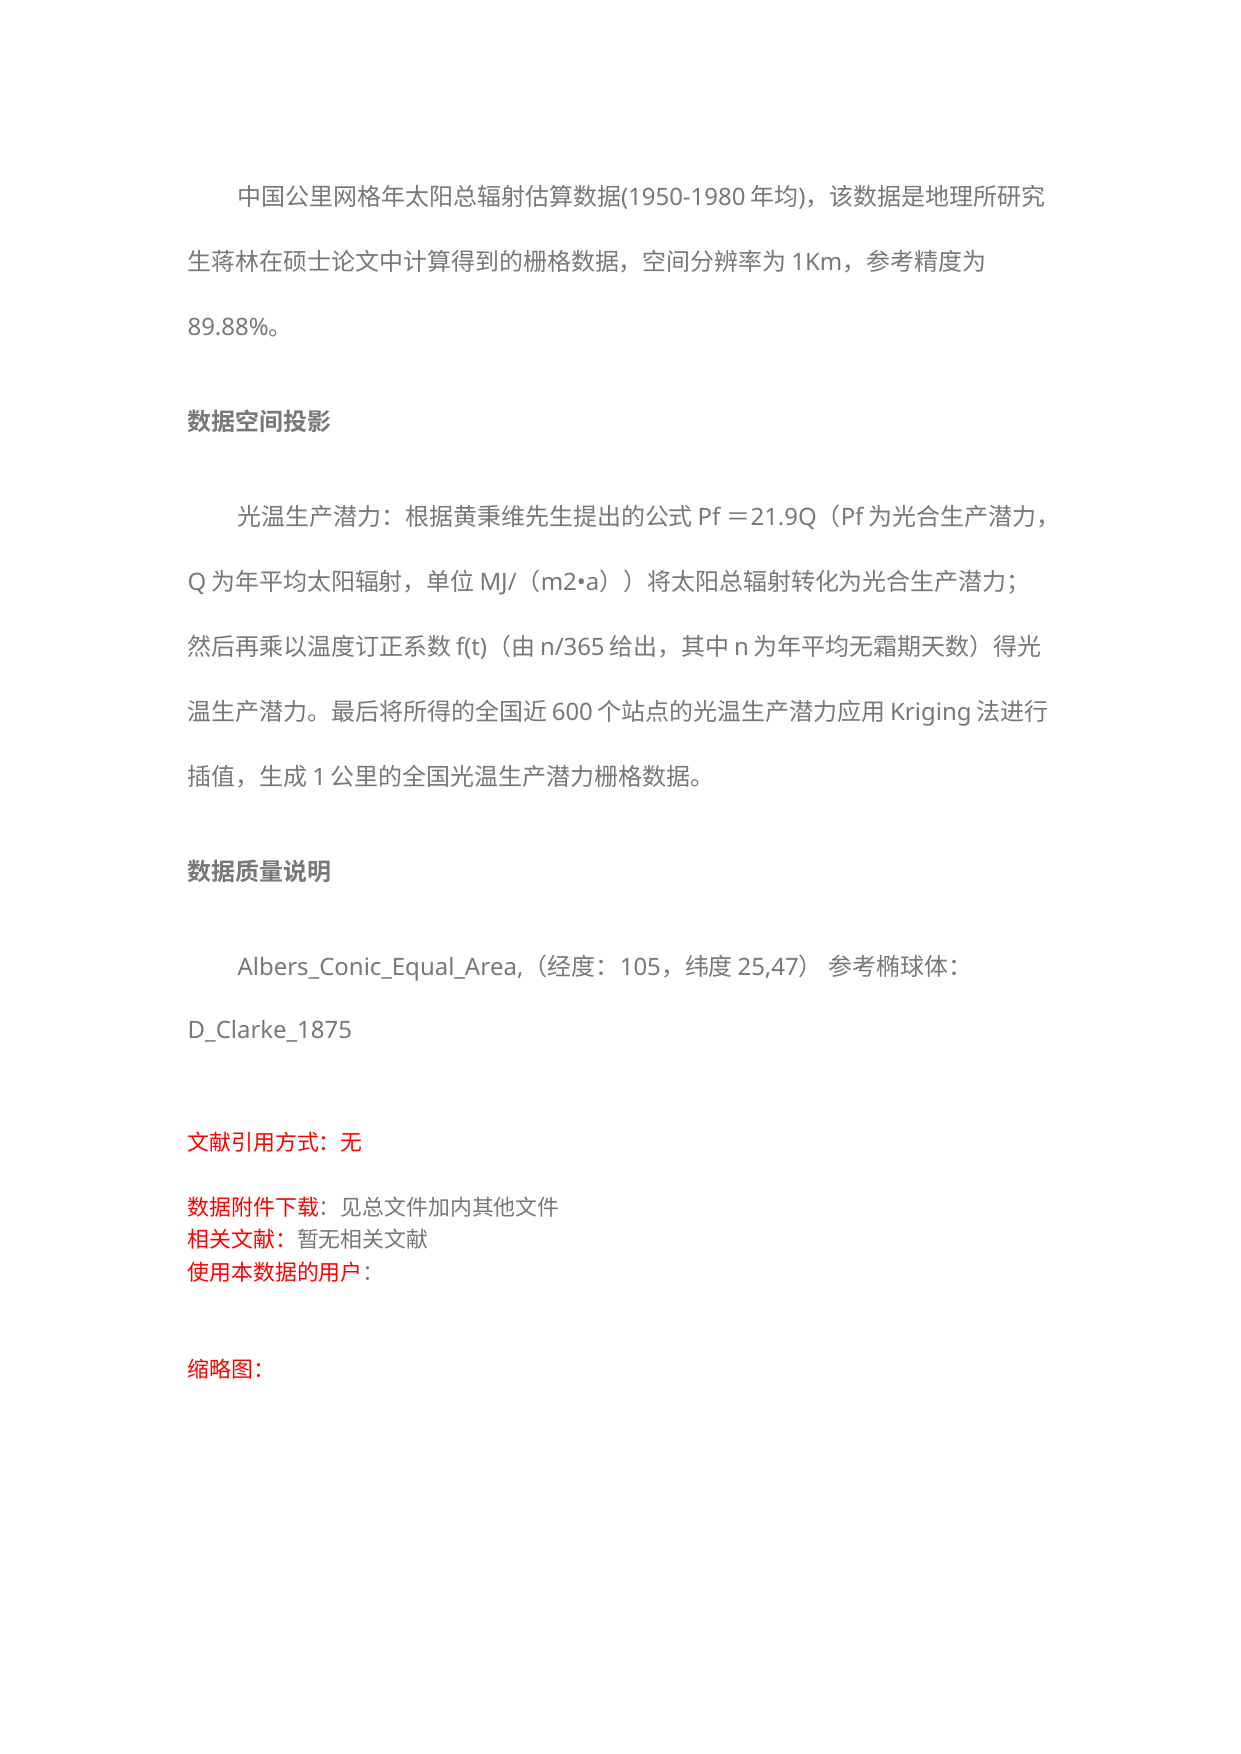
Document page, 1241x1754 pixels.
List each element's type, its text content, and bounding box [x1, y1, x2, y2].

text 数据附件下载：见总文件加内其他文件 [187, 1189, 1053, 1222]
text 数据质量说明 [187, 837, 1053, 902]
text 使用本数据的用户： [187, 1254, 1053, 1287]
text 光温生产潜力：根据黄秉维先生提出的公式Pf ＝21.9Q（Pf为光合生产潜力，Q为年平均太阳辐射，单位MJ/（m2•a））将太阳总辐射转化为光合生产潜力；然后再乘以温度订正系数f(t)（由n/365给出，其中n为年平均无霜期天数）得光温生产潜力。最后将所得的全国近600个站点的光温生产潜力应用Kriging法进行插值，生成1公里的全国光温生产潜力栅格数据。 [187, 482, 1053, 807]
text 中国公里网格年太阳总辐射估算数据(1950-1980年均)，该数据是地理所研究生蒋林在硕士论文中计算得到的栅格数据，空间分辨率为1Km，参考精度为89.88%。 [187, 162, 1053, 357]
text 缩略图： [187, 1352, 1053, 1384]
text 数据空间投影 [187, 387, 1053, 452]
text 相关文献：暂无相关文献 [187, 1222, 1053, 1254]
text Albers_Conic_Equal_Area,（经度：105，纬度25,47） 参考椭球体：D_Clarke_1875 [187, 932, 1053, 1062]
text 文献引用方式：无 [187, 1124, 1053, 1157]
